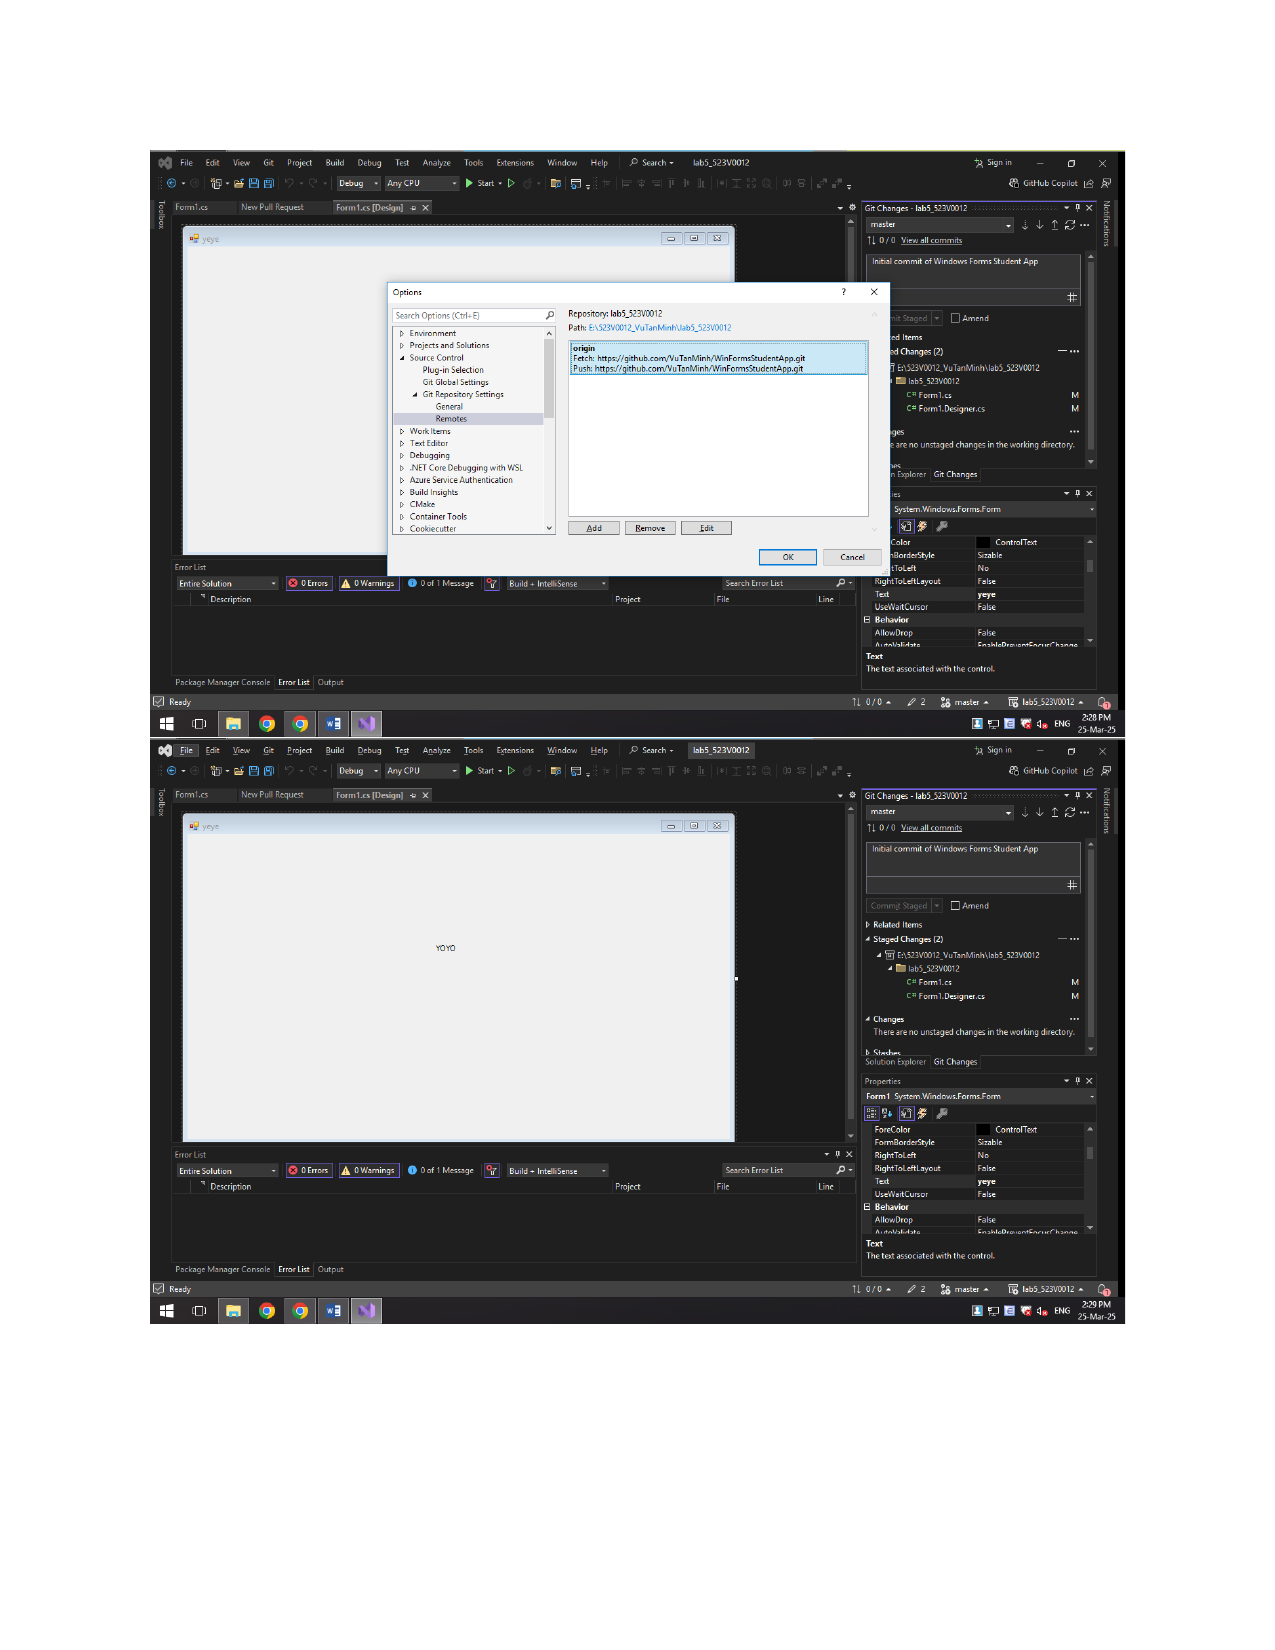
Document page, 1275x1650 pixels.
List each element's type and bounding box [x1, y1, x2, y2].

picture [150, 150, 1125, 737]
picture [150, 738, 1125, 1324]
